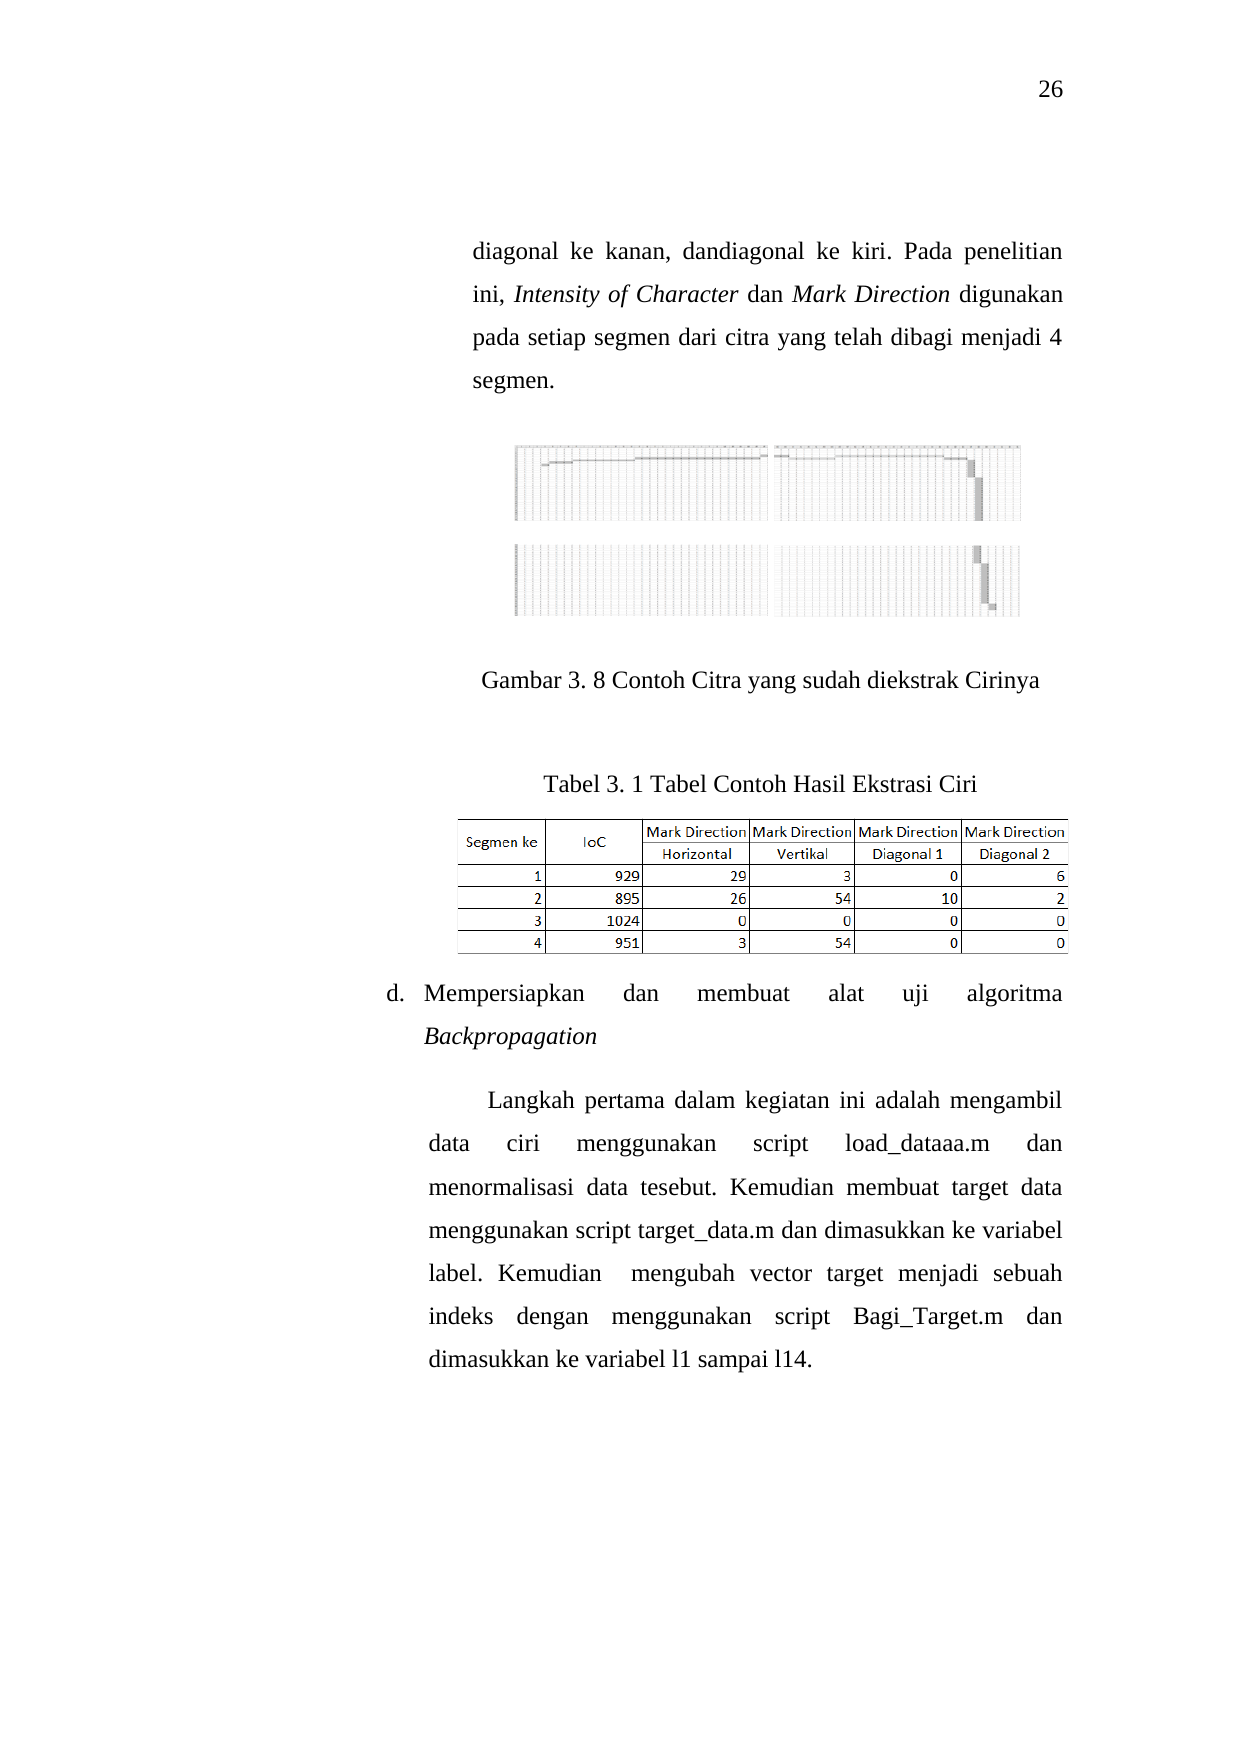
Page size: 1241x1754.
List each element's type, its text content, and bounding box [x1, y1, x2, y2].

picture [457, 818, 1069, 954]
text Tabel 3. 1 Tabel Contoh Hasil Ekstrasi Ciri [383, 769, 1063, 797]
picture [507, 429, 1028, 631]
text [472, 236, 1063, 394]
text Langkah pertama dalam kegiatan ini adalah mengambil data ciri menggunakan script load_dataaa.m dan menormalisasi data tesebut. Kemudian membuat target data menggunakan script target_data.m dan dimasukkan ke variabel label. Kemudian mengubah vector target menjadi sebuah indeks dengan menggunakan script Bagi_Target.m dan dimasukkan ke variabel l1 sampai l14. [428, 1085, 1063, 1373]
list Mempersiapkan dan membuat alat uji algoritma Backpropagation [386, 978, 1063, 1050]
text Gambar 3. 8 Contoh Citra yang sudah diekstrak Cirinya [383, 665, 1063, 694]
